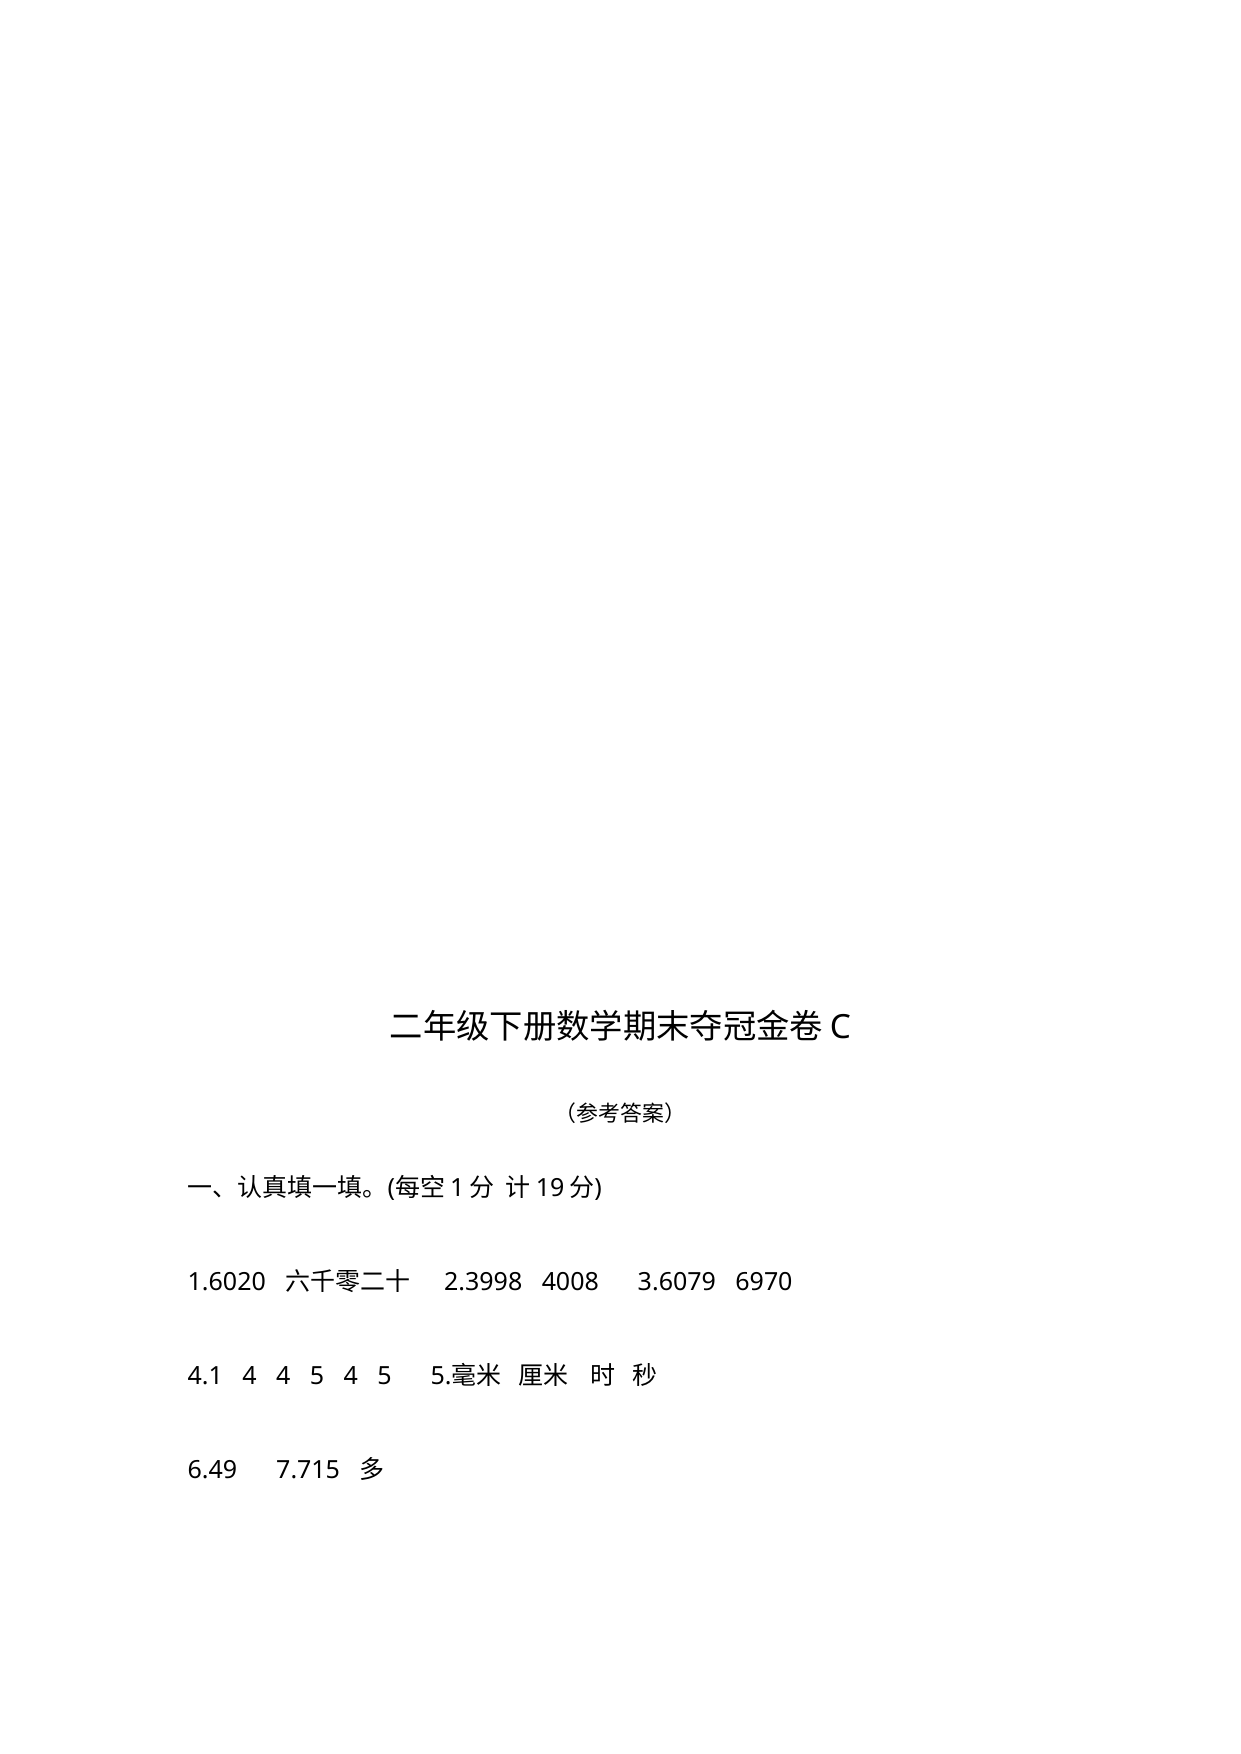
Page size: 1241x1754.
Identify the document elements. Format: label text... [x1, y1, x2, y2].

text 6.49 7.715 多 [187, 1435, 1053, 1500]
text 4.1 4 4 5 4 5 5.毫米 厘米 时 秒 [187, 1341, 1053, 1406]
text （参考答案） [187, 1095, 1053, 1128]
text 1.6020 六千零二十 2.3998 4008 3.6079 6970 [187, 1247, 1053, 1312]
text 一、认真填一填。(每空1分 计19分) [187, 1153, 1053, 1218]
text 二年级下册数学期末夺冠金卷C [187, 992, 1053, 1057]
